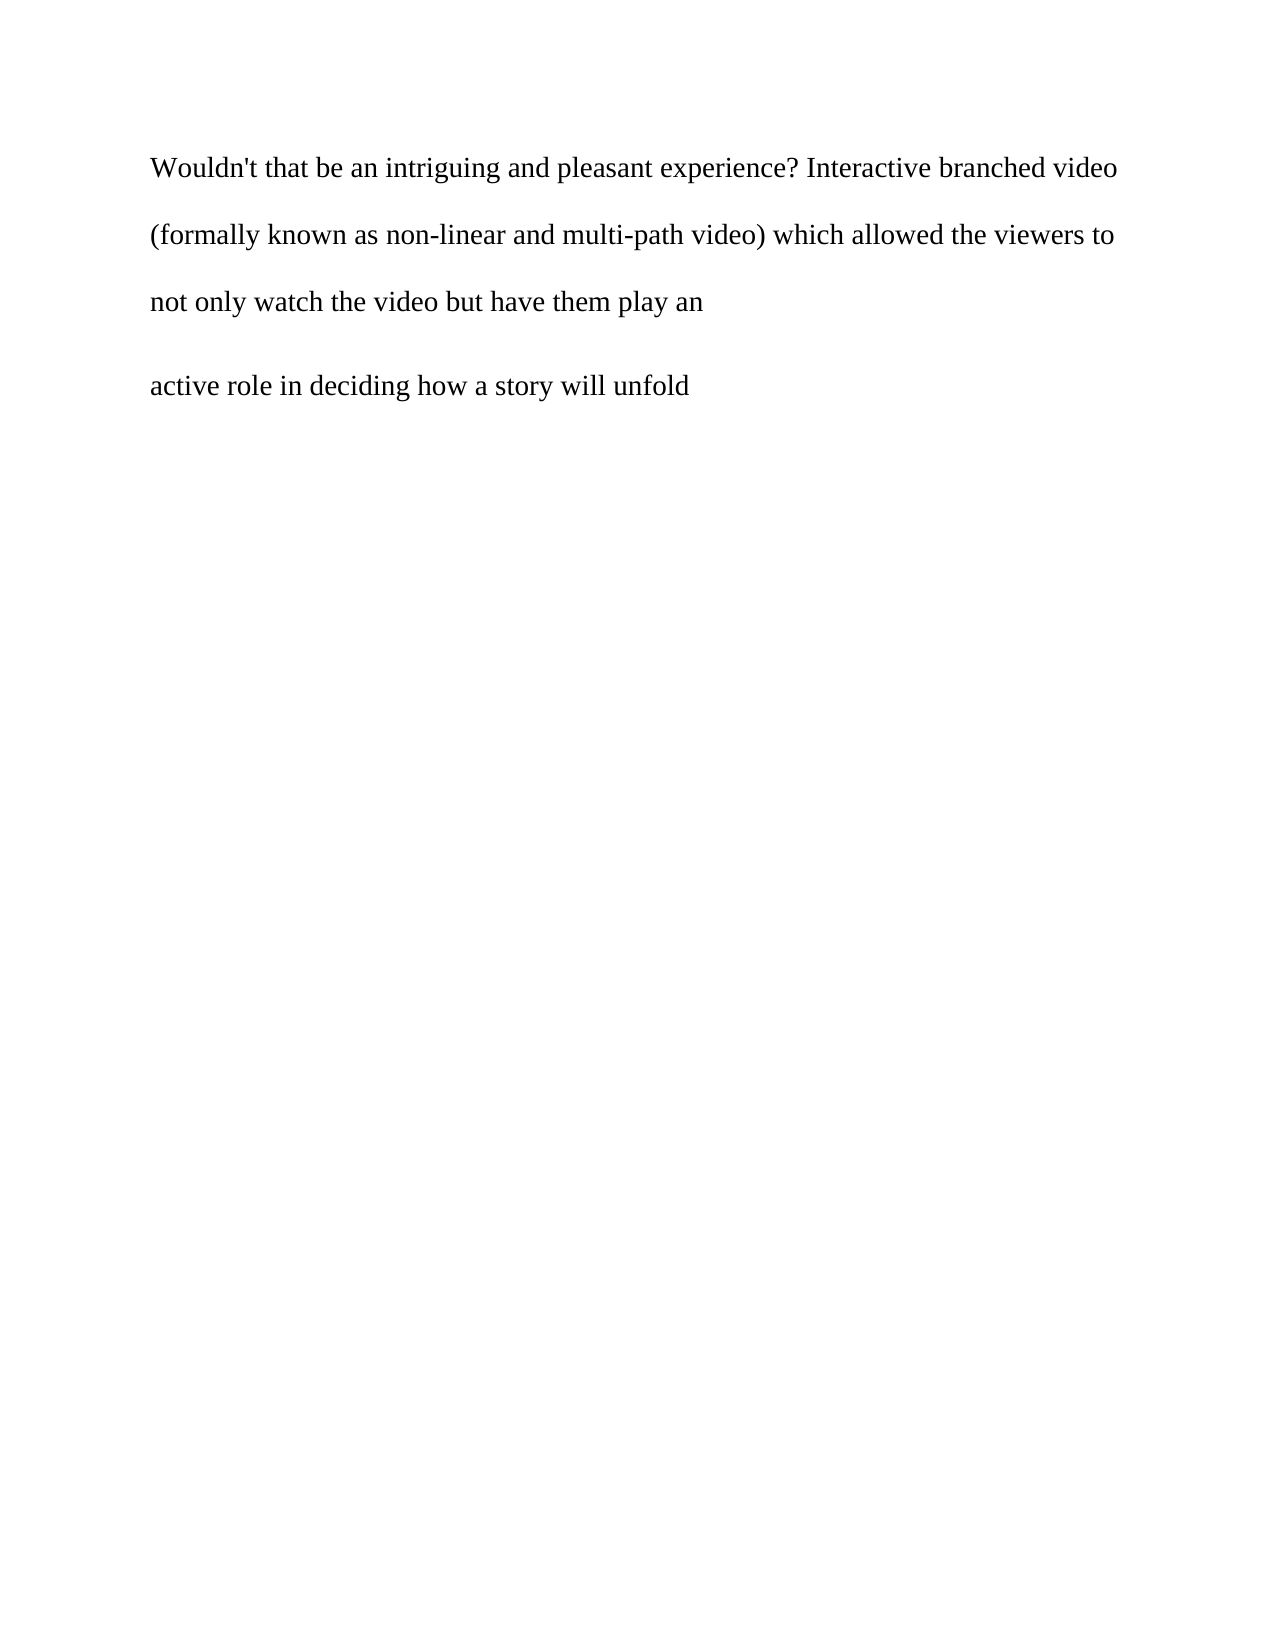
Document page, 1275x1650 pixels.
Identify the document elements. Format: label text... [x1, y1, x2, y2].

text Wouldn't that be an intriguing and pleasant experience? Interactive branched video (formally known as non-linear and multi-path video) which allowed the viewers to not only watch the video but have them play an [150, 150, 1125, 318]
text active role in deciding how a story will unfold [150, 368, 1125, 401]
